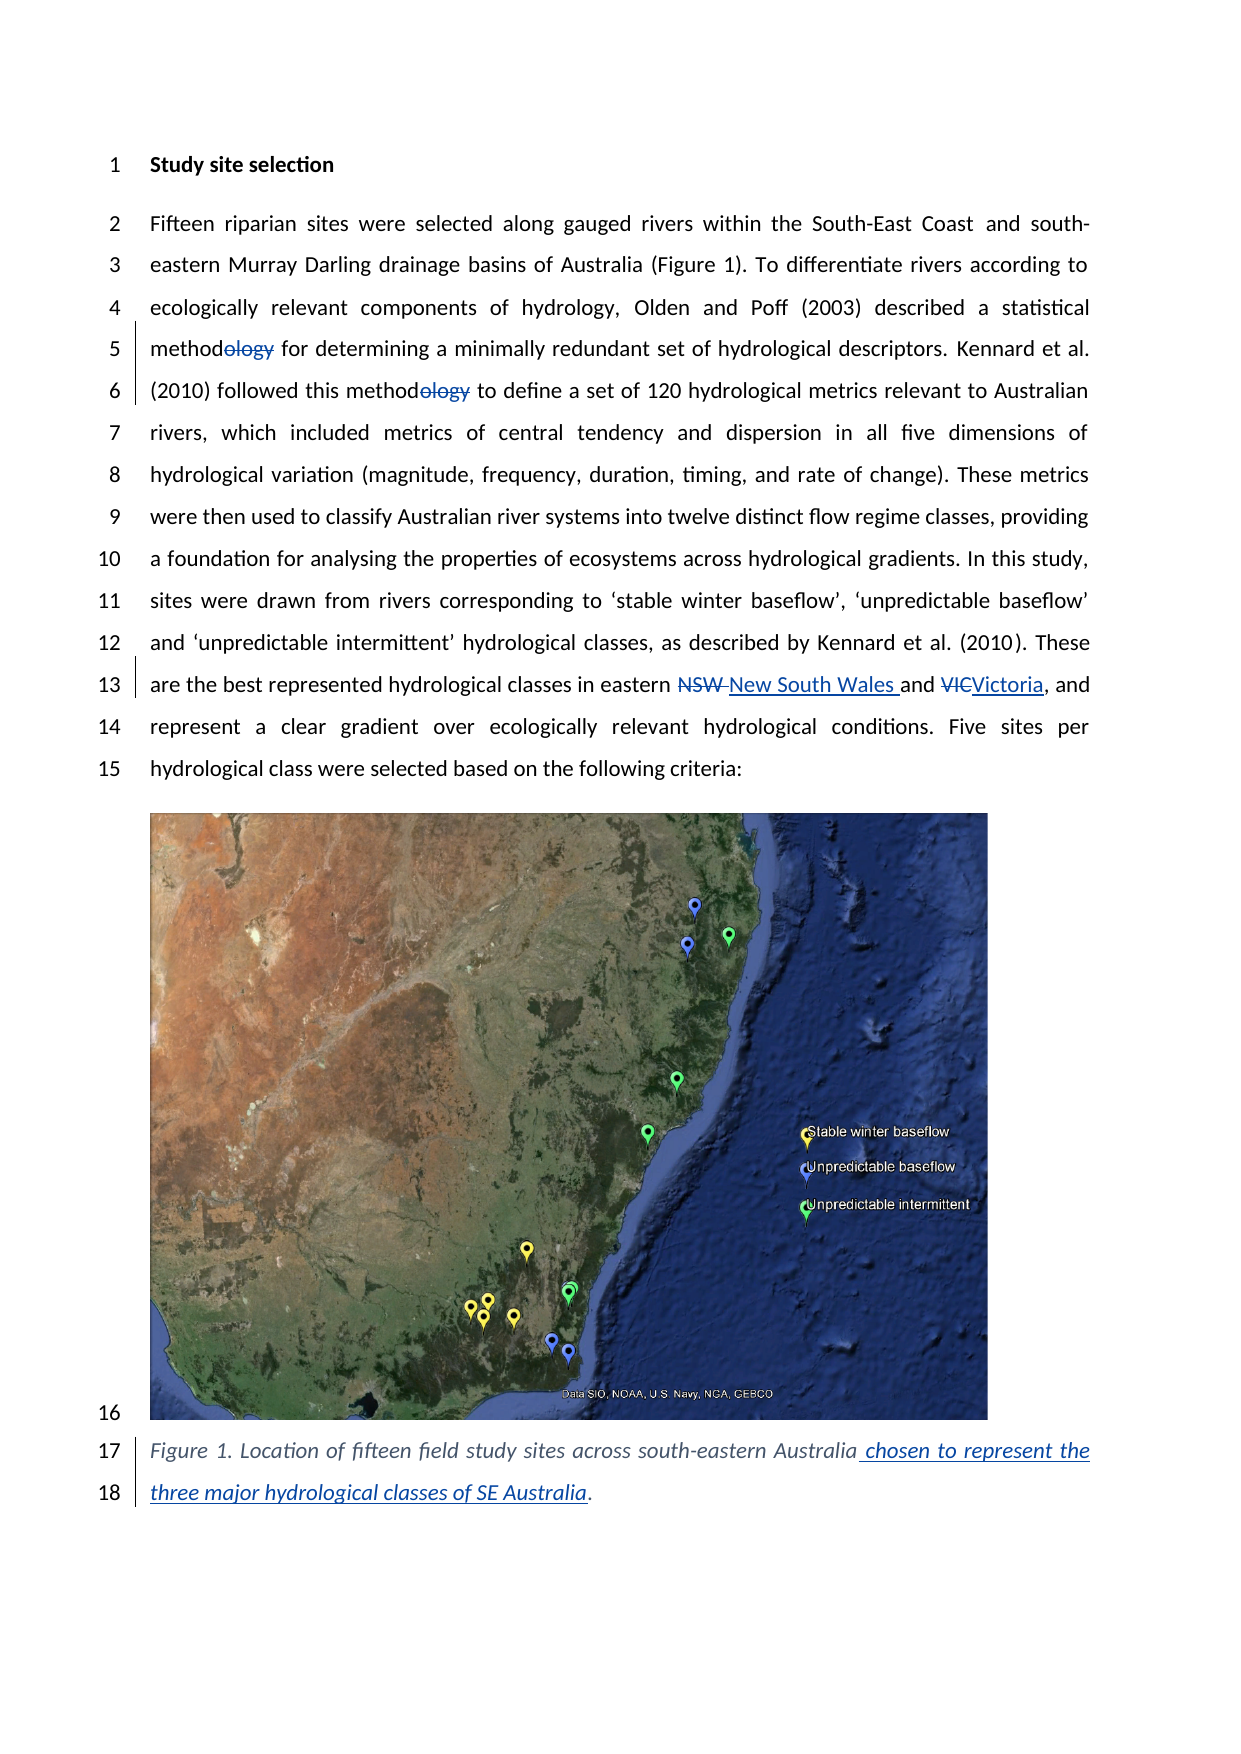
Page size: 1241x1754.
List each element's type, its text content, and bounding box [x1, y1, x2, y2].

picture [150, 813, 988, 1420]
text Figure 1. Location of fifteen field study sites across south-eastern Australia. [150, 1437, 1090, 1507]
text Study site selection [150, 150, 1090, 178]
text Fifteen riparian sites were selected along gauged rivers within the South-East Coast and south-eastern Murray Darling drainage basins of Australia (Figure 1). To differentiate rivers according to ecologically relevant components of hydrology, Olden and Poff (2003) described a statistical method for determining a minimally redundant set of hydrological descriptors. Kennard et al. (2010) followed this method to define a set of 120 hydrological metrics relevant to Australian rivers, which included metrics of central tendency and dispersion in all five dimensions of hydrological variation (magnitude, frequency, duration, timing, and rate of change). These metrics were then used to classify Australian river systems into twelve distinct flow regime classes, providing a foundation for analysing the properties of ecosystems across hydrological gradients. In this study, sites were drawn from rivers corresponding to ‘stable winter baseflow’, ‘unpredictable baseflow’ and ‘unpredictable intermittent’ hydrological classes, as described by Kennard et al. (2010). These are the best represented hydrological classes in eastern and , and represent a clear gradient over ecologically relevant hydrological conditions. Five sites per hydrological class were selected based on the following criteria: [150, 209, 1090, 782]
